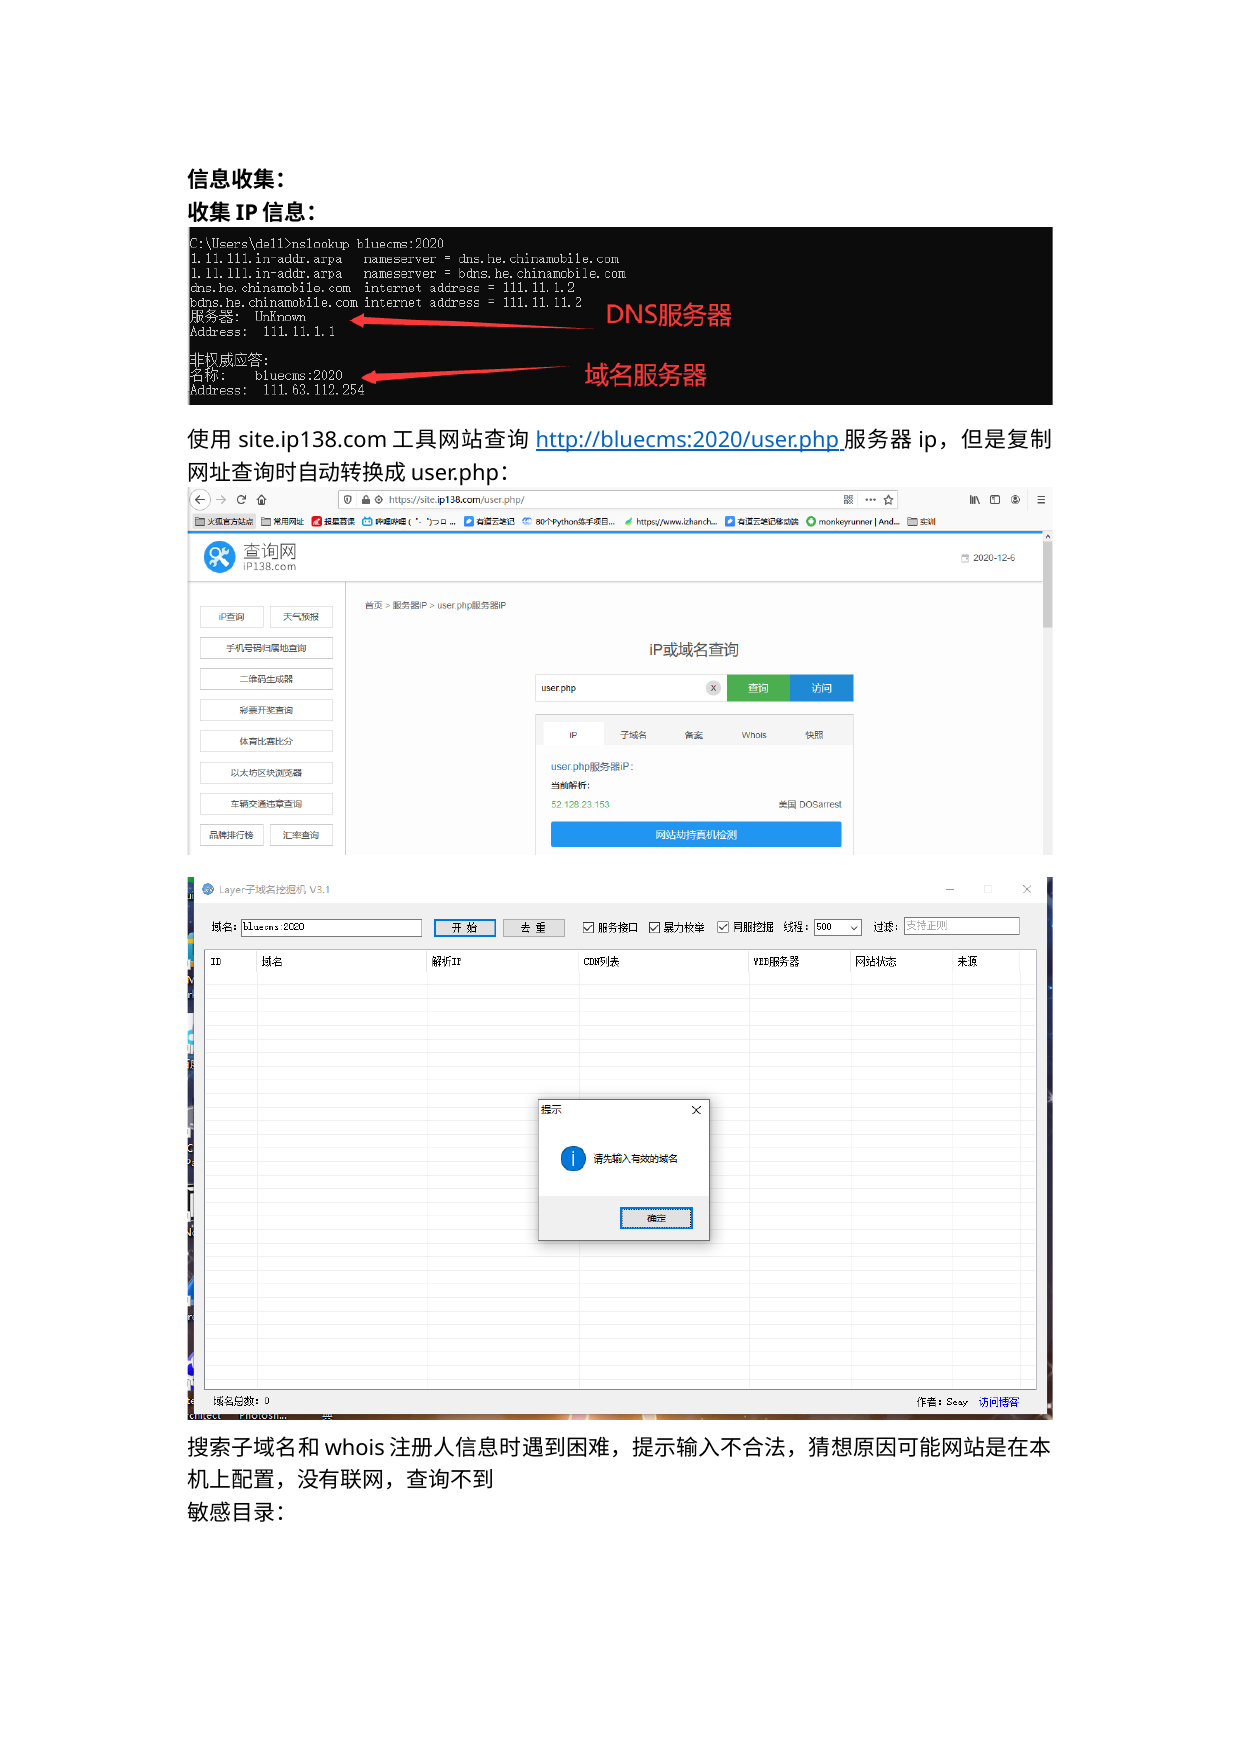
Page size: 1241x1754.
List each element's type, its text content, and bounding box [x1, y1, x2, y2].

text 敏感目录： [187, 1494, 1053, 1527]
text 搜索子域名和whois注册人信息时遇到困难，提示输入不合法，猜想原因可能网站是在本机上配置，没有联网，查询不到 [187, 1429, 1053, 1494]
text 收集IP信息： [187, 194, 1053, 227]
picture [187, 877, 1053, 1420]
picture [187, 487, 1053, 855]
text 信息收集： [187, 162, 1053, 194]
text 使用site.ip138.com工具网站查询http://bluecms:2020/user.php服务器ip，但是复制网址查询时自动转换成user.php： [187, 422, 1053, 487]
picture [187, 227, 1053, 405]
